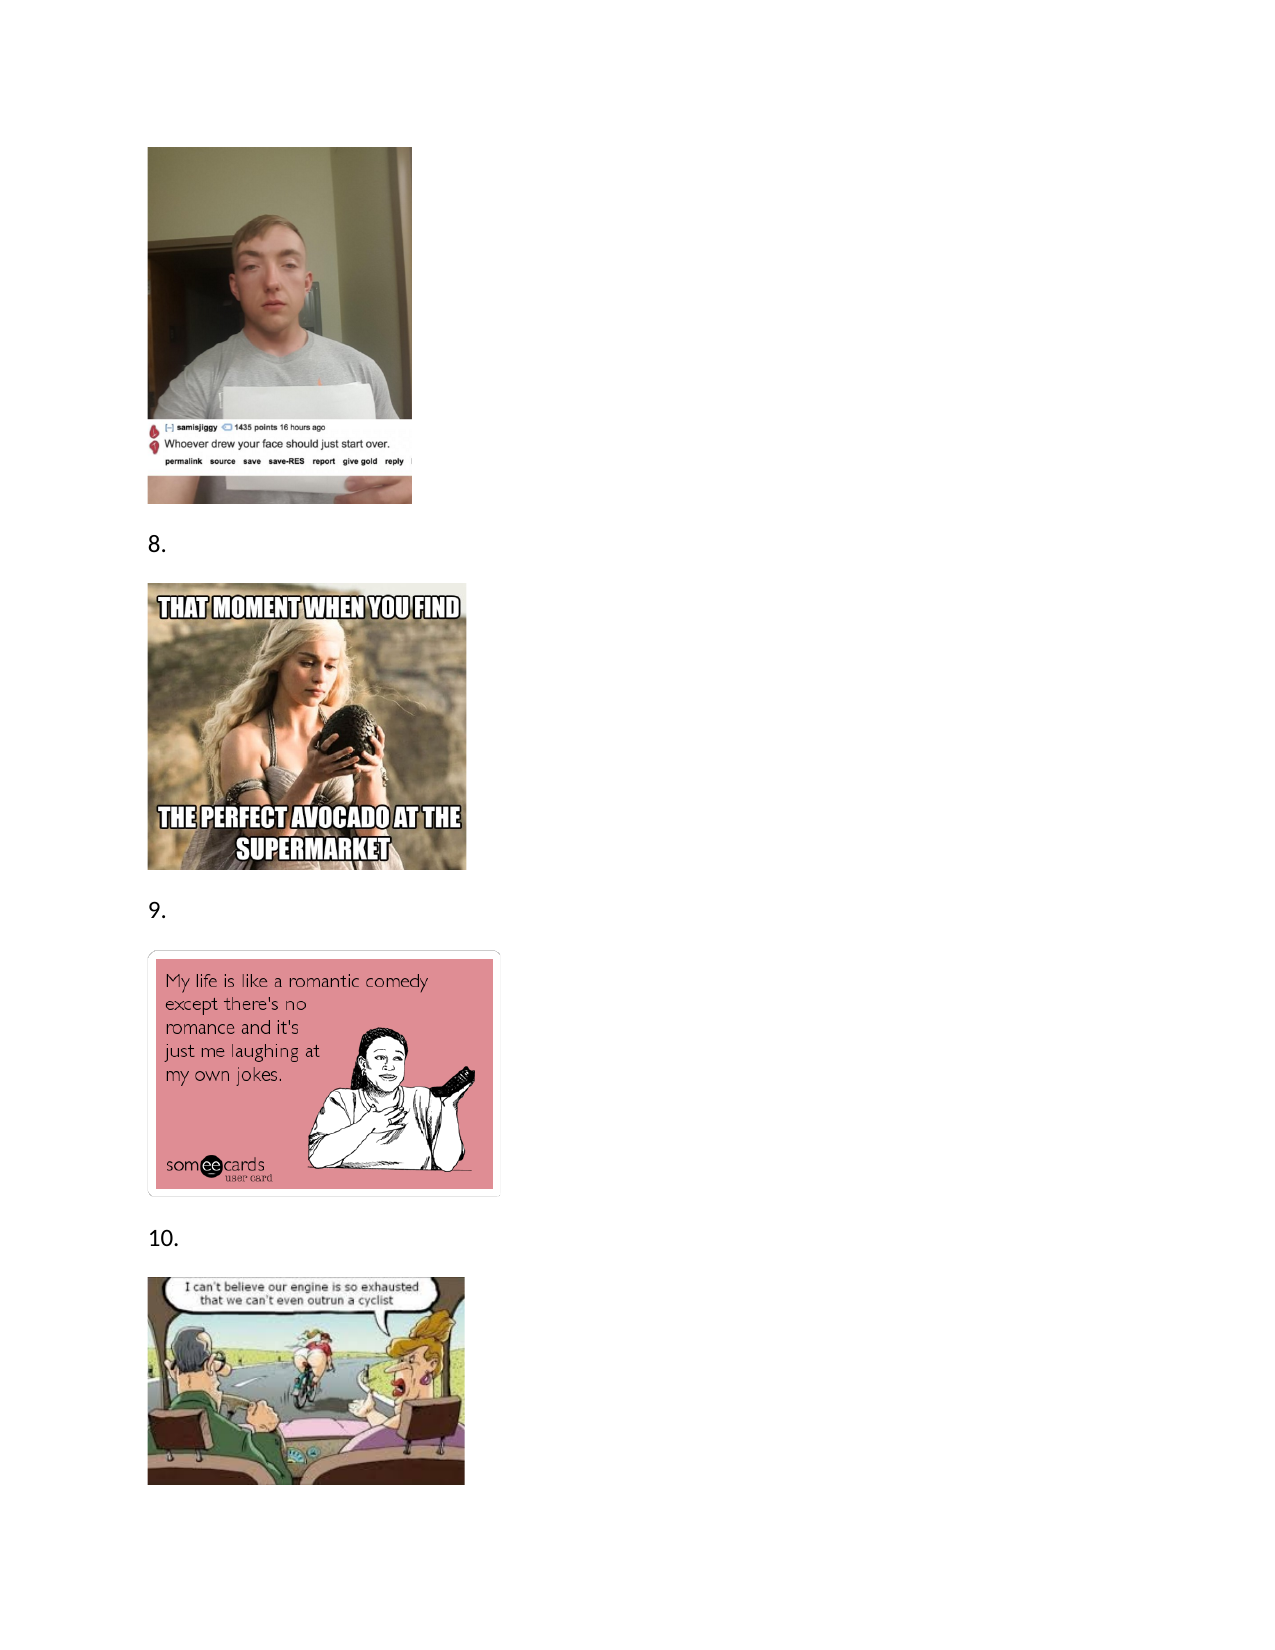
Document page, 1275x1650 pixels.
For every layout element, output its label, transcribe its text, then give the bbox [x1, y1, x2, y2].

picture [147, 147, 412, 504]
text 10. [148, 1222, 1127, 1252]
text 9. [148, 894, 1127, 925]
picture [147, 583, 467, 870]
text 8. [148, 528, 1127, 559]
picture [147, 950, 501, 1197]
picture [147, 1277, 465, 1485]
